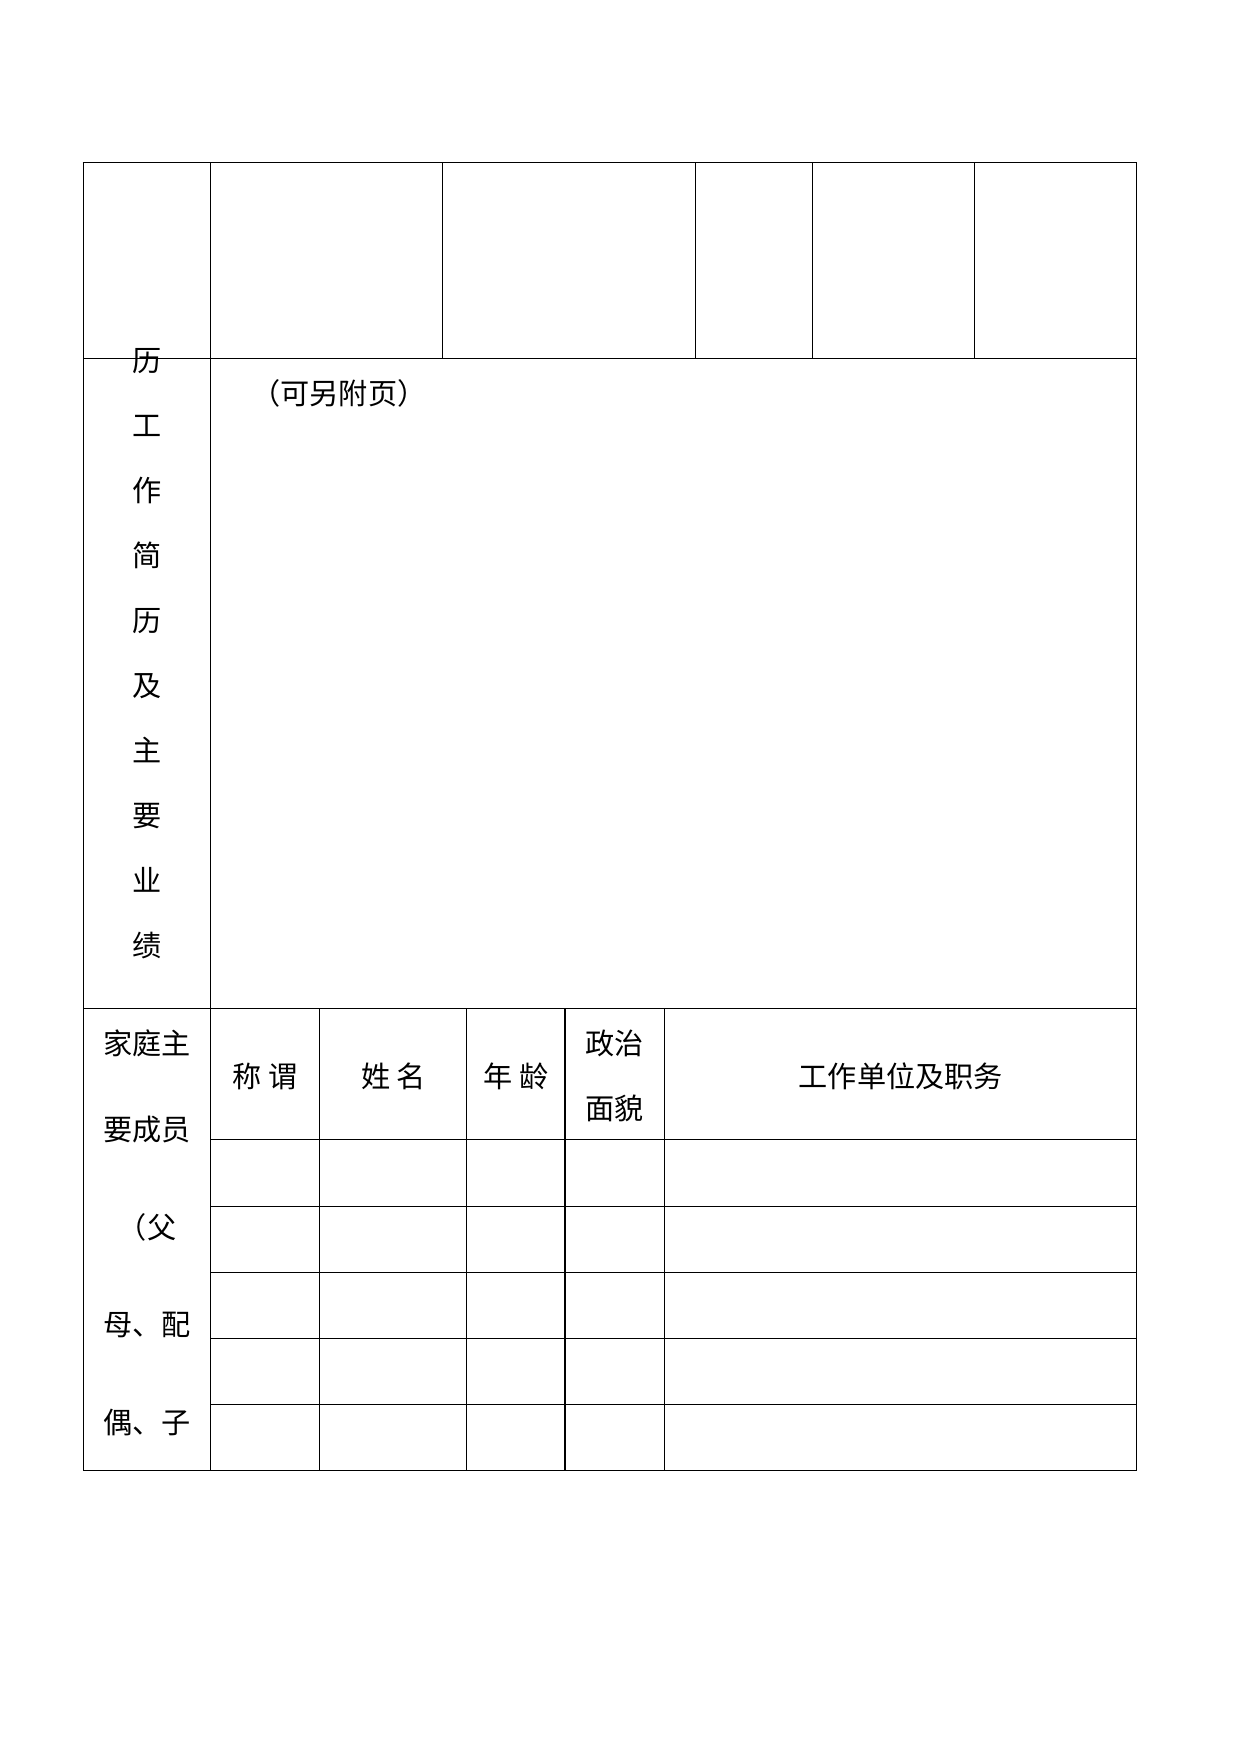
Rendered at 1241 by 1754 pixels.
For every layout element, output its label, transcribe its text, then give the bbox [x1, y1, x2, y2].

table_cell [467, 1140, 564, 1206]
table_cell 工 作 简 历 及 主 要 业 绩 [84, 359, 210, 1008]
table_cell [467, 1207, 564, 1272]
table_cell [320, 1273, 466, 1338]
table_cell 工作单位及职务 [665, 1009, 1136, 1139]
table_cell [320, 1405, 466, 1470]
table_cell [320, 1207, 466, 1272]
table_cell [467, 1339, 564, 1404]
table_cell [566, 1273, 664, 1338]
table_cell [320, 1339, 466, 1404]
table_cell 年 龄 [467, 1009, 564, 1139]
table_cell 姓 名 [320, 1009, 466, 1139]
table_cell [566, 1339, 664, 1404]
table_cell [813, 163, 974, 358]
table_cell [211, 1140, 319, 1206]
table_cell [443, 163, 695, 358]
table_cell [467, 1273, 564, 1338]
table_cell [665, 1140, 1136, 1206]
table_cell [211, 1273, 319, 1338]
table_cell [211, 1405, 319, 1470]
table_cell [665, 1207, 1136, 1272]
table_cell [665, 1273, 1136, 1338]
table_cell （可另附页） （可另附页） [211, 359, 1136, 1008]
table_cell 称 谓 [211, 1009, 319, 1139]
table_cell 家庭主 要成员（父母、配偶、子女情况） [84, 1009, 210, 1470]
table_cell [467, 1405, 564, 1470]
table_cell [665, 1405, 1136, 1470]
table_cell [211, 1339, 319, 1404]
table_cell [696, 163, 812, 358]
table_cell [665, 1339, 1136, 1404]
table_cell [320, 1140, 466, 1206]
table_cell [566, 1207, 664, 1272]
table_cell [566, 1140, 664, 1206]
table_cell [211, 1207, 319, 1272]
table_cell [211, 163, 442, 358]
table_cell [566, 1405, 664, 1470]
table_cell [975, 163, 1136, 358]
table_cell 政治面貌 [566, 1009, 664, 1139]
